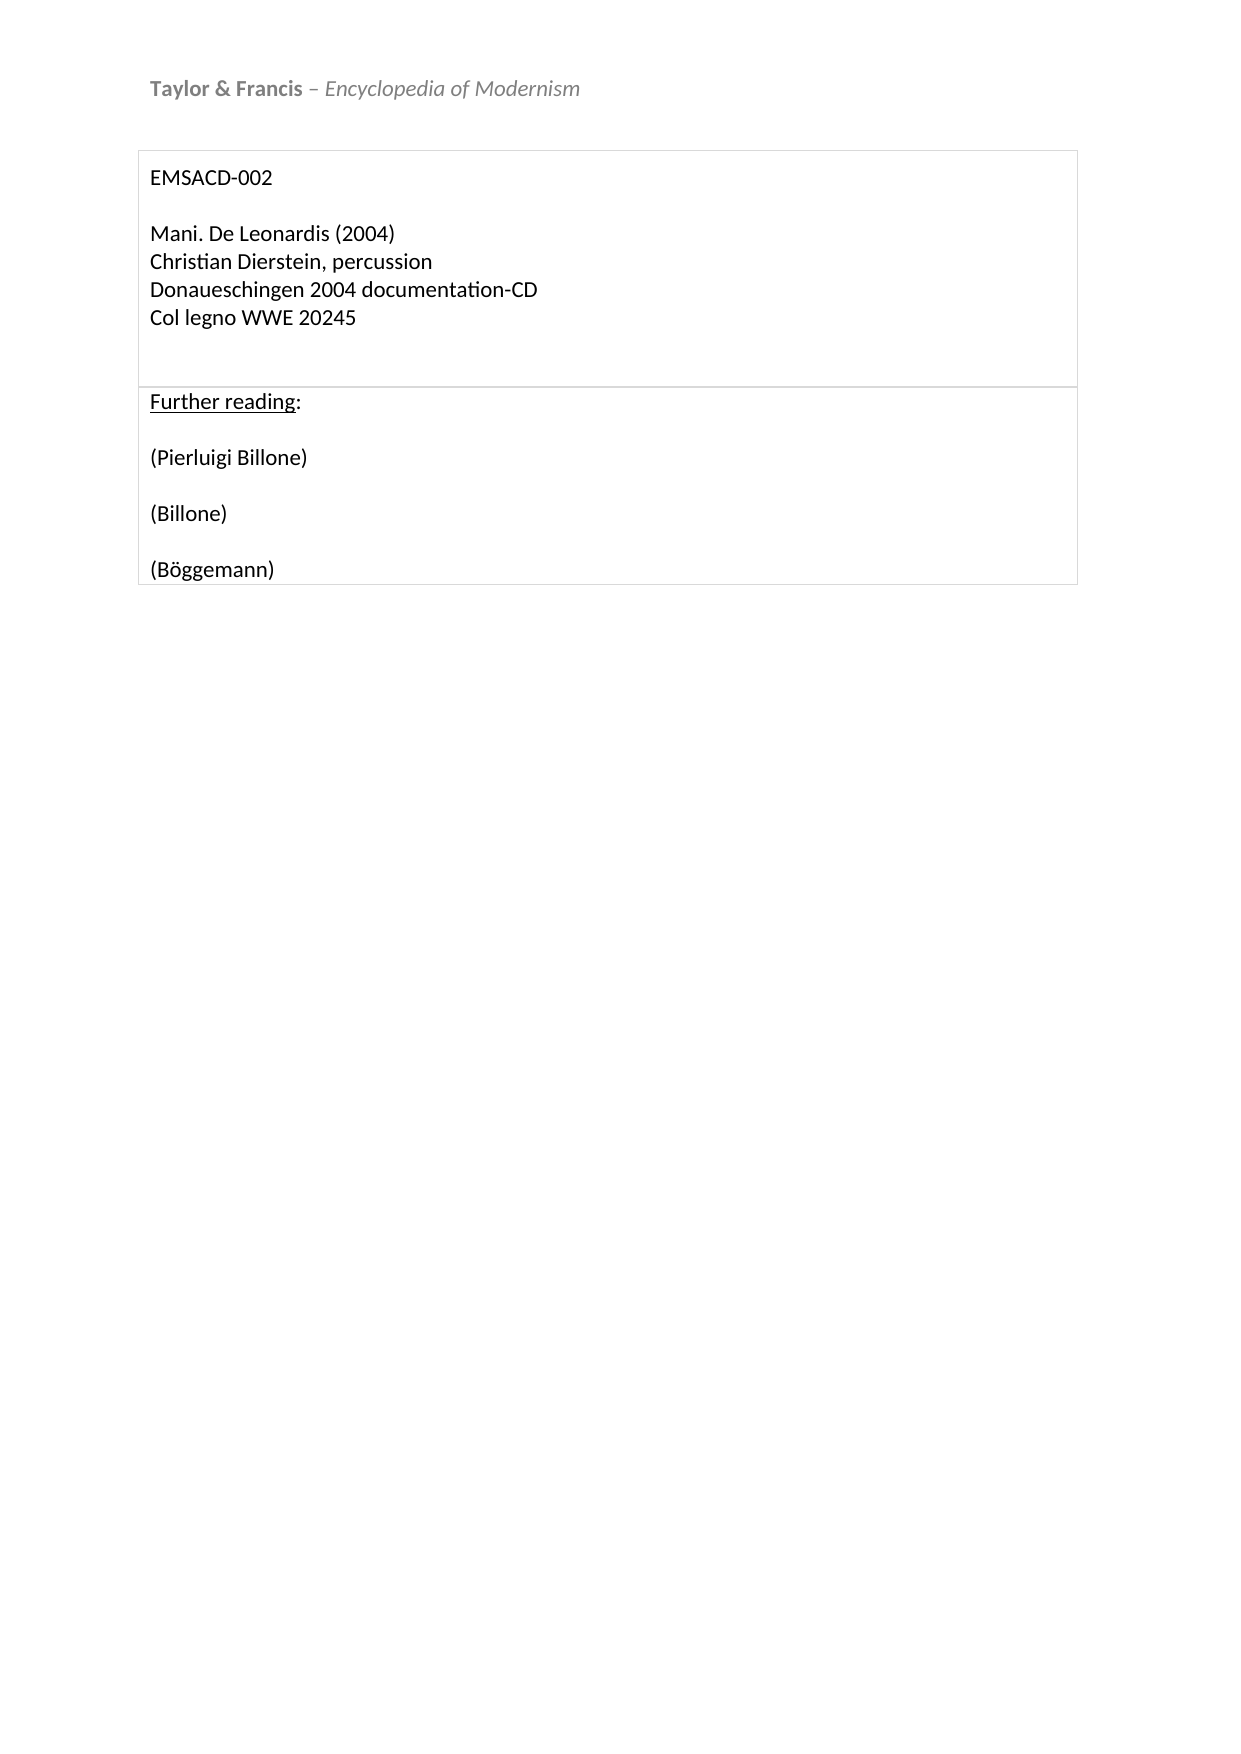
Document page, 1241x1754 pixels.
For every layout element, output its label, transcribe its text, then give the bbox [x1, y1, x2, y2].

table_cell [139, 151, 1077, 386]
table_cell Further reading: [139, 388, 1077, 584]
